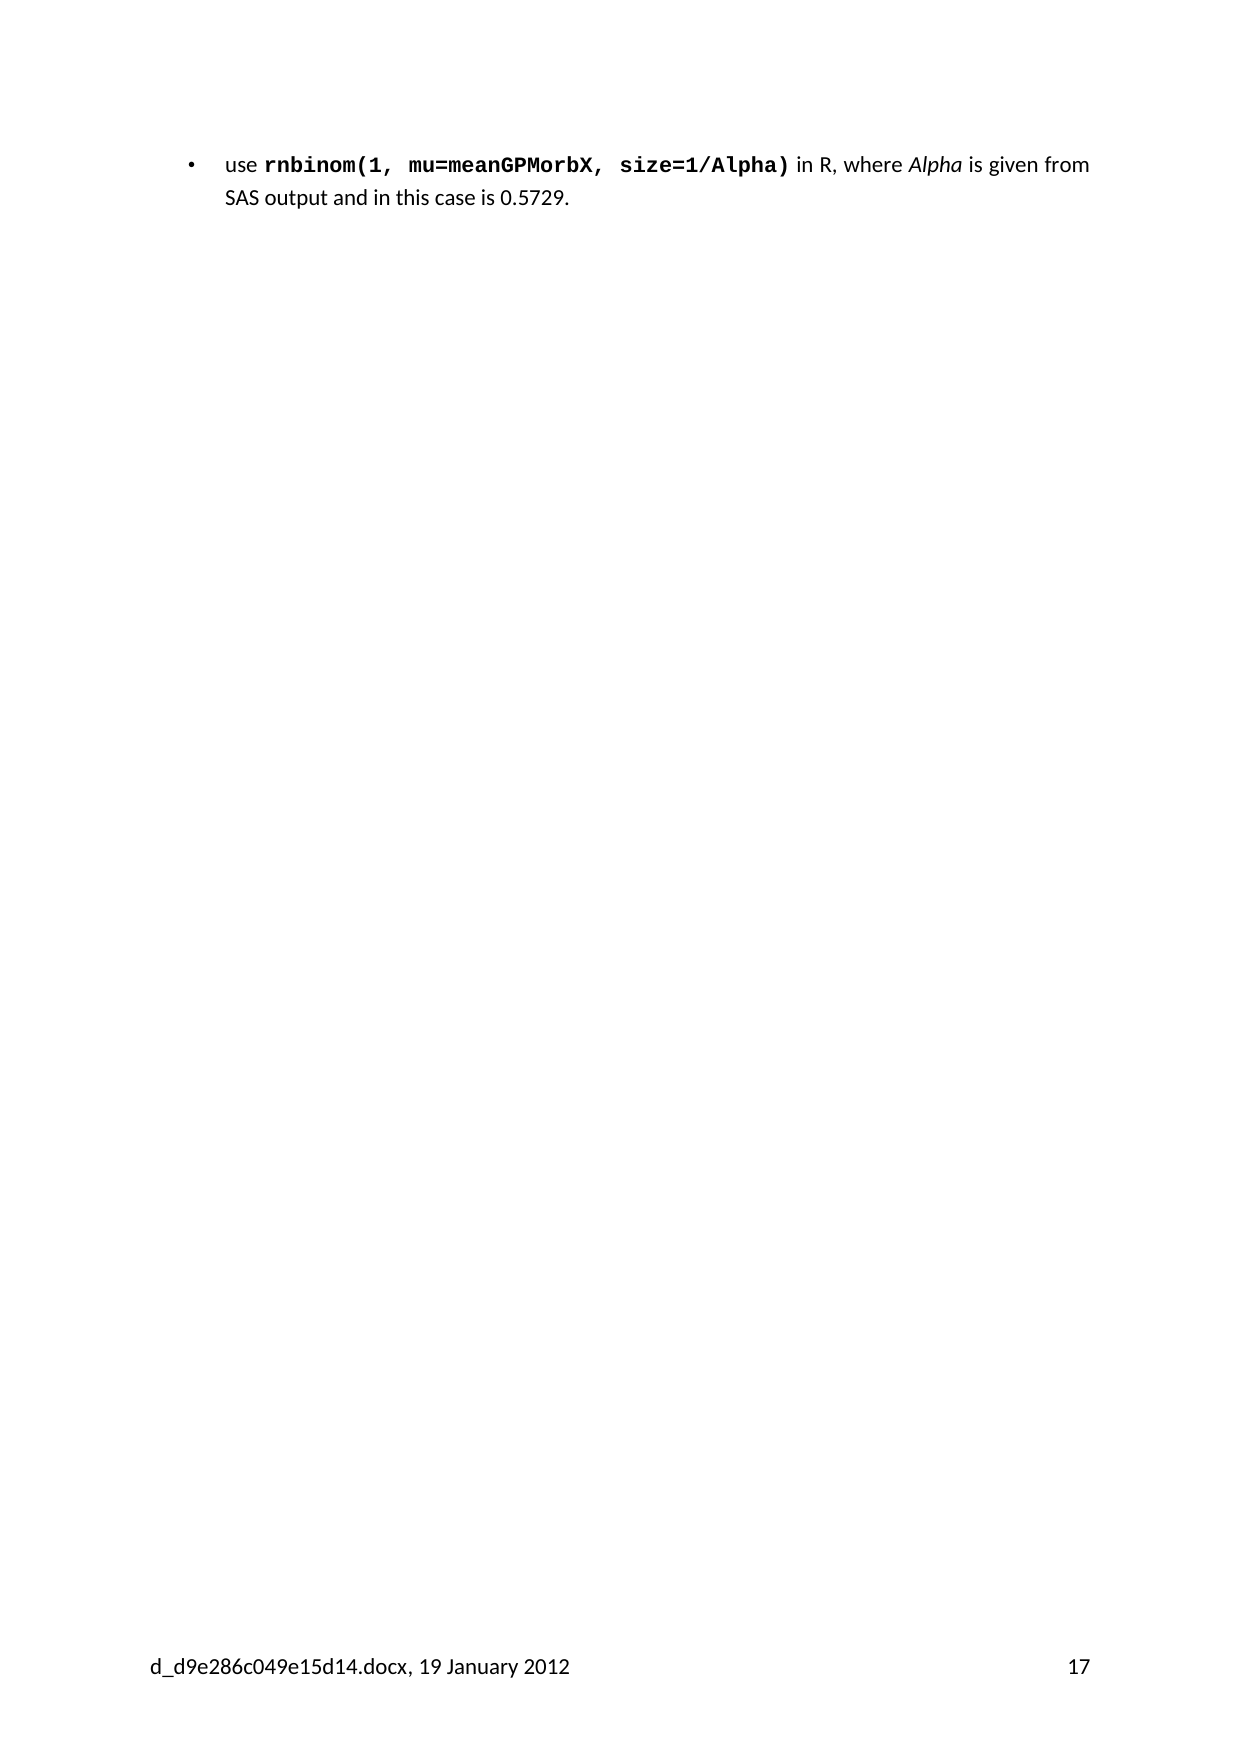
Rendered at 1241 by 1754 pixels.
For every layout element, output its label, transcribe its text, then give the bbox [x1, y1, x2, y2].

list use rnbinom(1, mu=meanGPMorbX, size=1/Alpha) in R, where Alpha is given from SAS output and in this case is 0.5729. [187, 150, 1090, 211]
